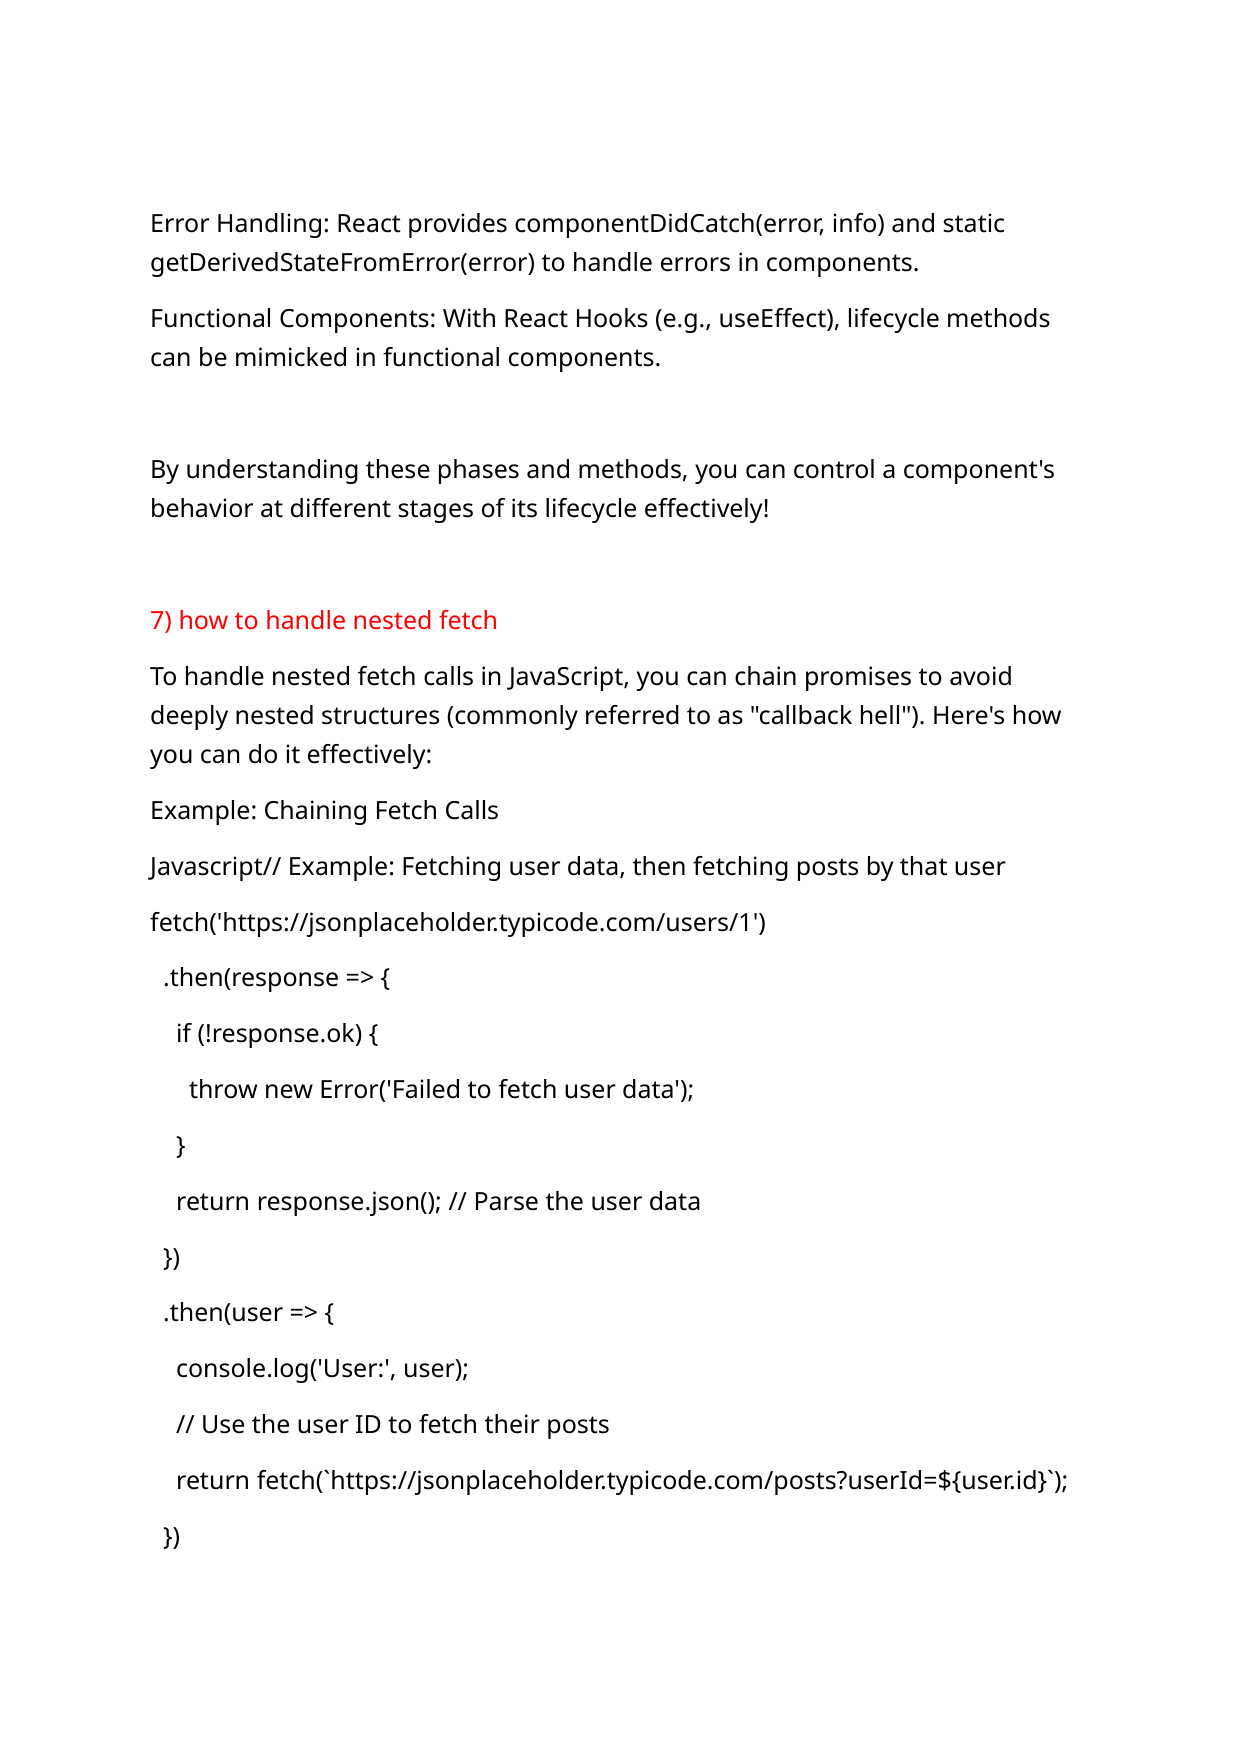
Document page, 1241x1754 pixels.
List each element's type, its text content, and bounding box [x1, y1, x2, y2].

text .then(user => { [150, 1295, 1090, 1329]
text }) [150, 1239, 1090, 1273]
text } [150, 1127, 1090, 1162]
text Error Handling: React provides componentDidCatch(error, info) and static getDerivedStateFromError(error) to handle errors in components. [150, 206, 1090, 279]
text .then(response => { [150, 960, 1090, 994]
text console.log('User:', user); [150, 1351, 1090, 1385]
text By understanding these phases and methods, you can control a component's behavior at different stages of its lifecycle effectively! [150, 452, 1090, 525]
text Example: Chaining Fetch Calls [150, 792, 1090, 827]
text // Use the user ID to fetch their posts [150, 1407, 1090, 1441]
text 7) how to handle nested fetch [150, 602, 1090, 637]
text fetch('https://jsonplaceholder.typicode.com/users/1') [150, 904, 1090, 938]
text Javascript// Example: Fetching user data, then fetching posts by that user [150, 848, 1090, 882]
text }) [150, 1518, 1090, 1552]
text return response.json(); // Parse the user data [150, 1183, 1090, 1217]
text Functional Components: With React Hooks (e.g., useEffect), lifecycle methods can be mimicked in functional components. [150, 301, 1090, 374]
text if (!response.ok) { [150, 1016, 1090, 1050]
text To handle nested fetch calls in JavaScript, you can chain promises to avoid deeply nested structures (commonly referred to as "callback hell"). Here's how you can do it effectively: [150, 658, 1090, 771]
text throw new Error('Failed to fetch user data'); [150, 1072, 1090, 1106]
text return fetch(`https://jsonplaceholder.typicode.com/posts?userId=${user.id}`); [150, 1462, 1090, 1497]
